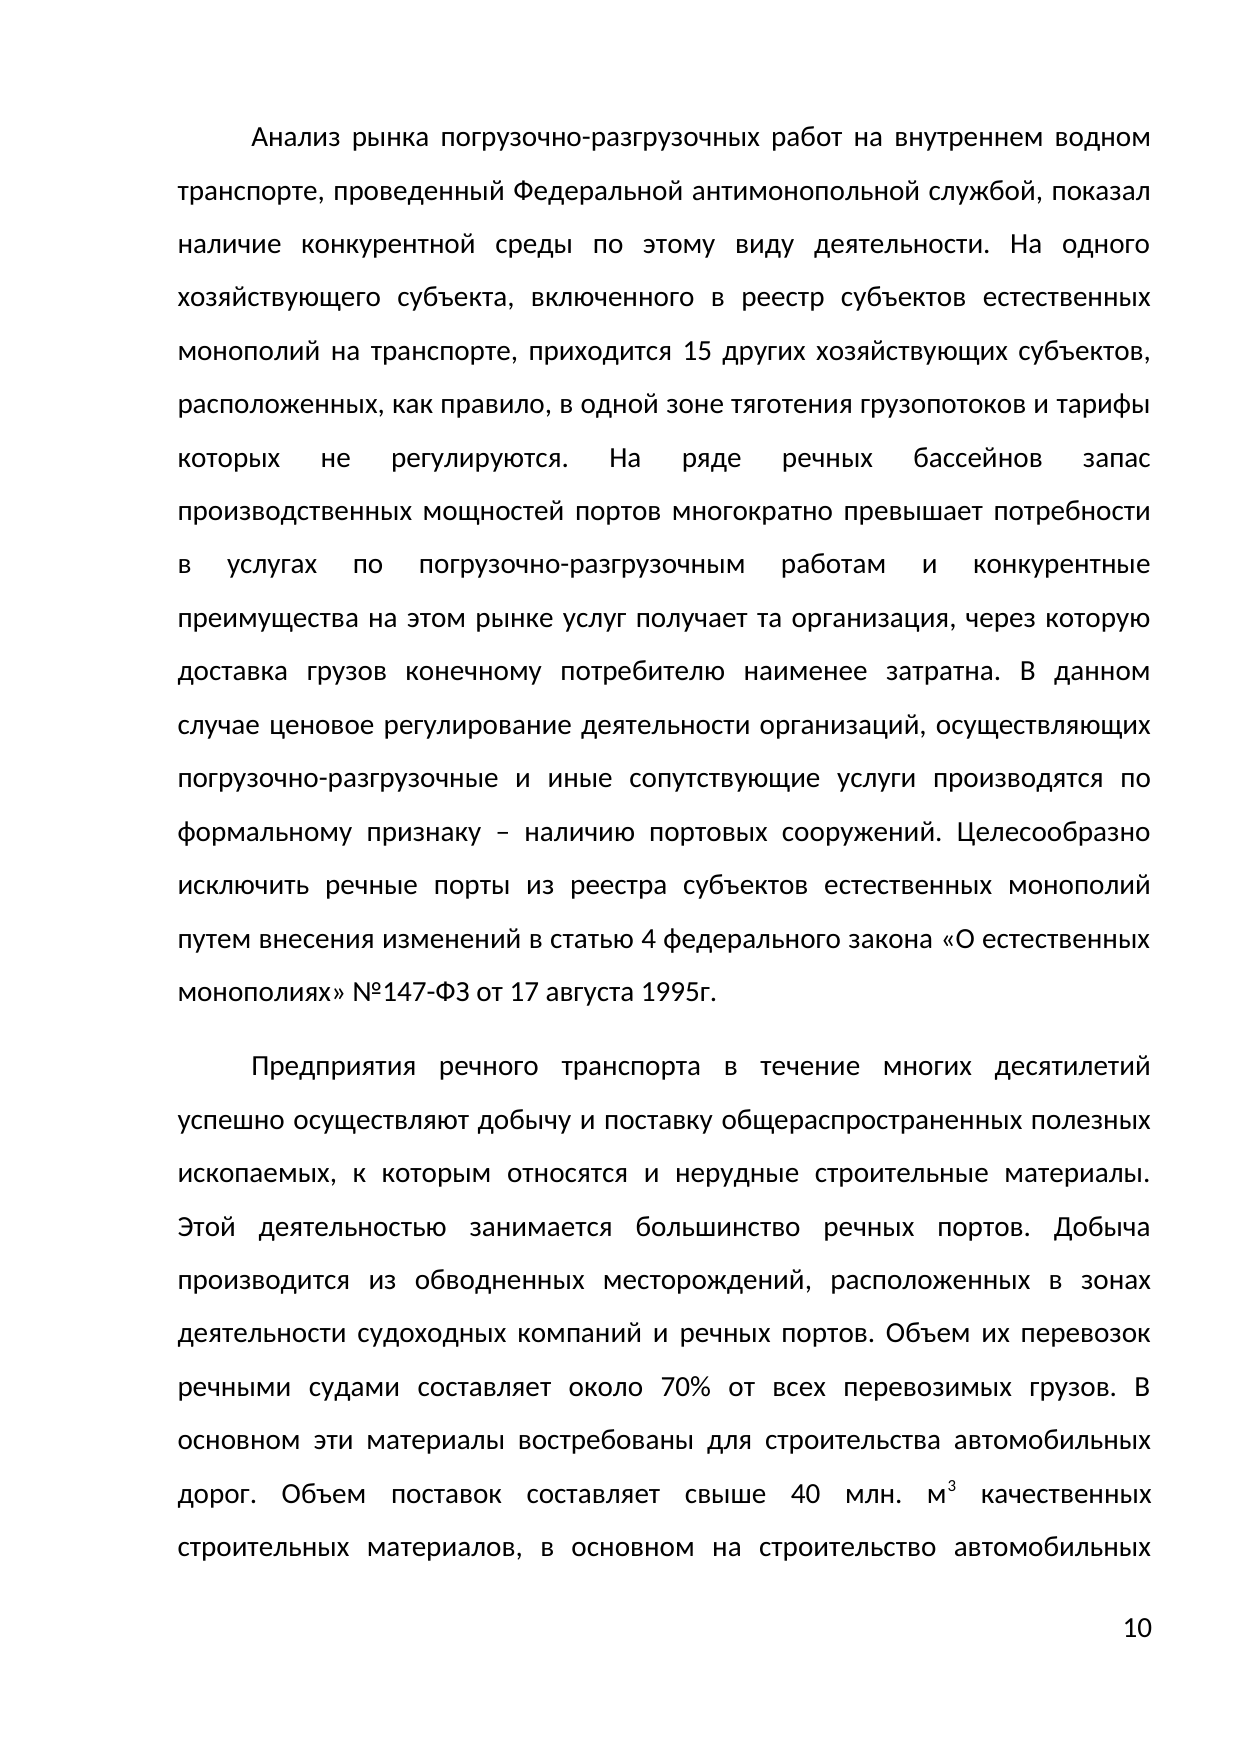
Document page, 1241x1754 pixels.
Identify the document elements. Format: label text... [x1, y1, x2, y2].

text Анализ рынка погрузочно-разгрузочных работ на внутреннем водном транспорте, проведенный Федеральной антимонопольной службой, показал наличие конкурентной среды по этому виду деятельности. На одного хозяйствующего субъекта, включенного в реестр субъектов естественных монополий на транспорте, приходится 15 других хозяйствующих субъектов, расположенных, как правило, в одной зоне тяготения грузопотоков и тарифы которых не регулируются. На ряде речных бассейнов запас производственных мощностей портов многократно превышает потребности в услугах по погрузочно-разгрузочным работам и конкурентные преимущества на этом рынке услуг получает та организация, через которую доставка грузов конечному потребителю наименее затратна. В данном случае ценовое регулирование деятельности организаций, осуществляющих погрузочно-разгрузочные и иные сопутствующие услуги производятся по формальному признаку – наличию портовых сооружений. Целесообразно исключить речные порты из реестра субъектов естественных монополий путем внесения изменений в статью 4 федерального закона «О естественных монополиях» №147-ФЗ от 17 августа 1995г. [177, 118, 1152, 1009]
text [177, 1047, 1152, 1564]
